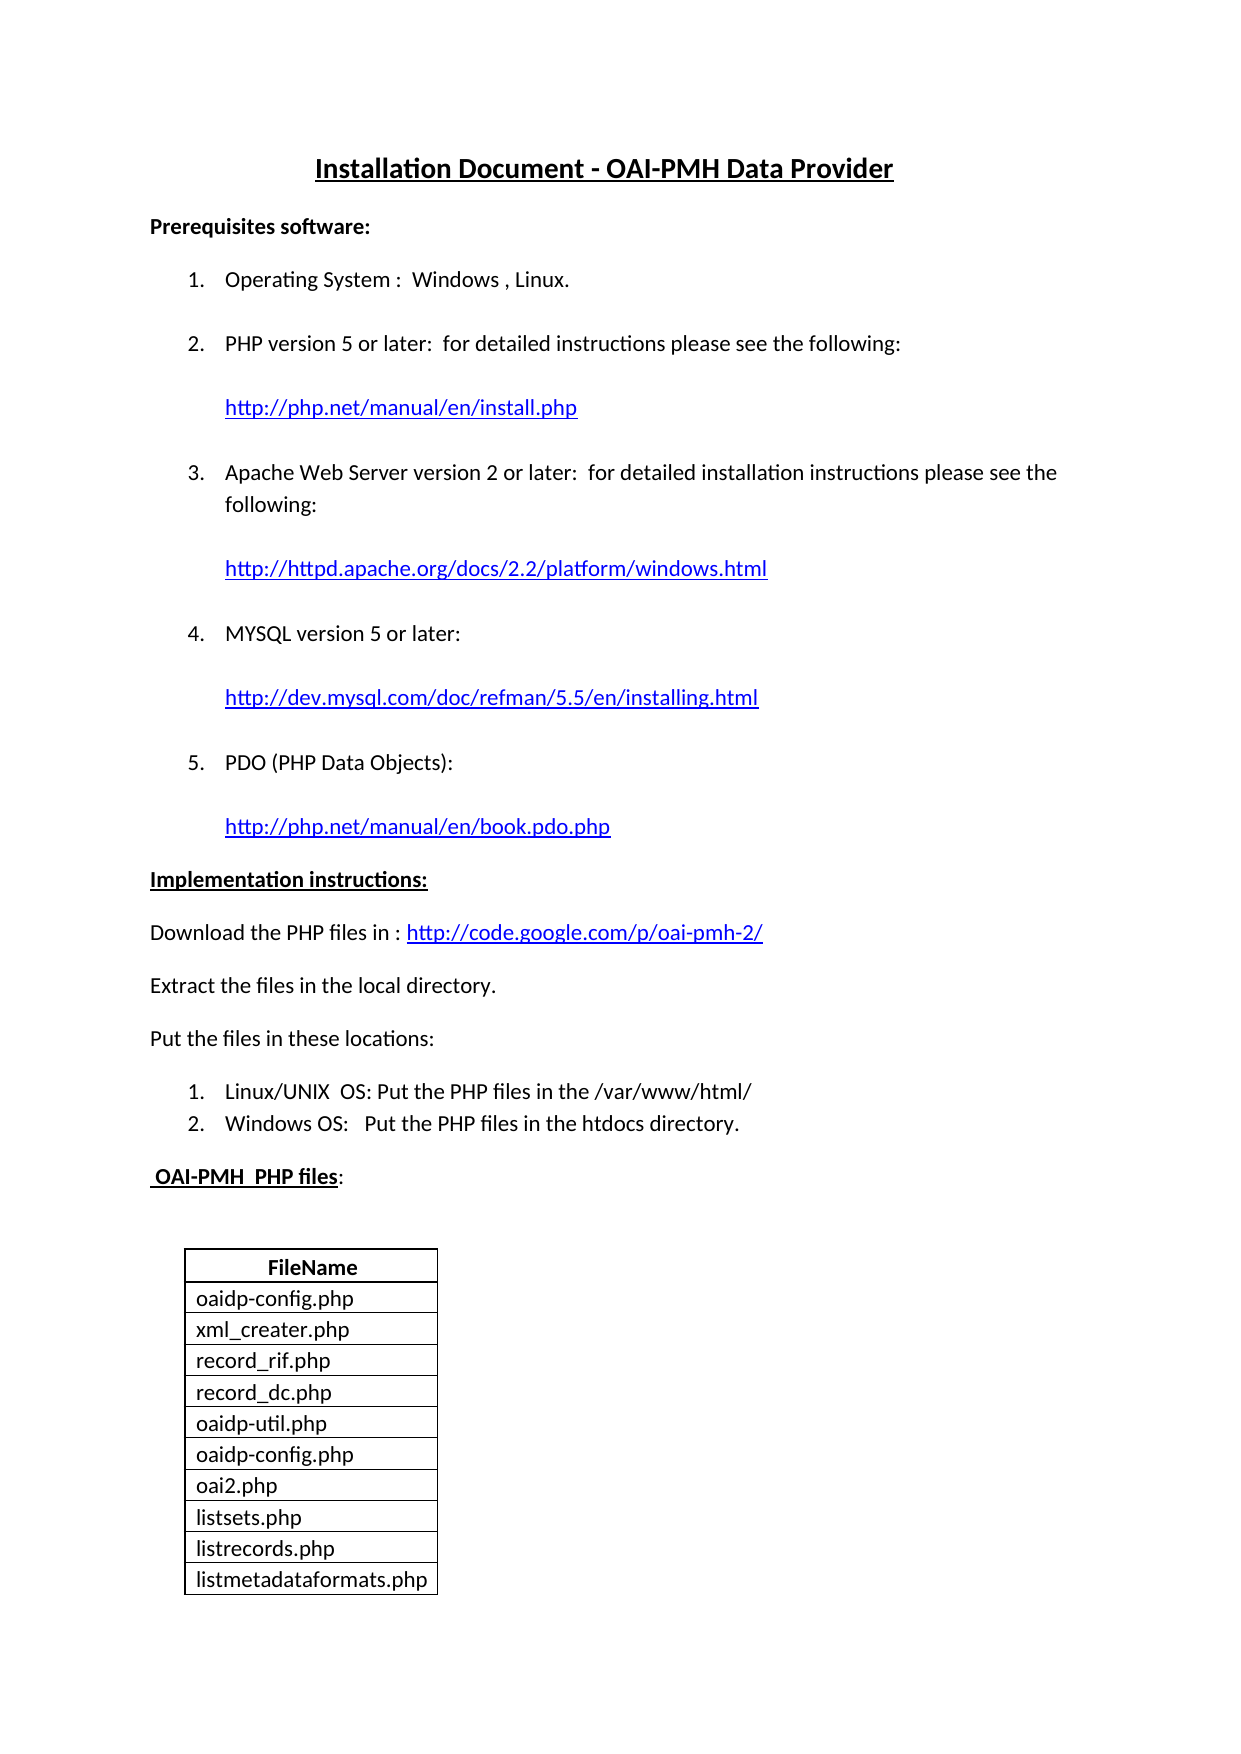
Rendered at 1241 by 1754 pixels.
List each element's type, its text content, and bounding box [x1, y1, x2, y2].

text Implementation instructions: [150, 865, 1090, 893]
list Apache Web Server version 2 or later: for detailed installation instructions please see the following: [187, 458, 1090, 518]
text OAI-PMH PHP files: [150, 1162, 1090, 1190]
list http://php.net/manual/en/install.php [225, 393, 1090, 422]
list http://dev.mysql.com/doc/refman/5.5/en/installing.html [225, 683, 1090, 711]
list MYSQL version 5 or later: [187, 619, 1090, 647]
table_header [149, 1215, 437, 1594]
text Put the files in these locations: [150, 1024, 1090, 1052]
list Linux/UNIX OS: Put the PHP files in the /var/www/html/ [187, 1077, 1090, 1105]
list http://php.net/manual/en/book.pdo.php [225, 812, 1090, 840]
list PHP version 5 or later: for detailed instructions please see the following: [187, 329, 1090, 357]
list Windows OS: Put the PHP files in the htdocs directory. [187, 1109, 1090, 1137]
text Download the PHP files in : http://code.google.com/p/oai-pmh-2/ [150, 918, 1090, 946]
list http://httpd.apache.org/docs/2.2/platform/windows.html [225, 554, 1090, 582]
text Prerequisites software: [150, 212, 1090, 240]
list PDO (PHP Data Objects): [187, 748, 1090, 776]
text Installation Document - OAI-PMH Data Provider [150, 150, 1090, 186]
list Operating System : Windows , Linux. [187, 265, 1090, 293]
text Extract the files in the local directory. [150, 971, 1090, 999]
